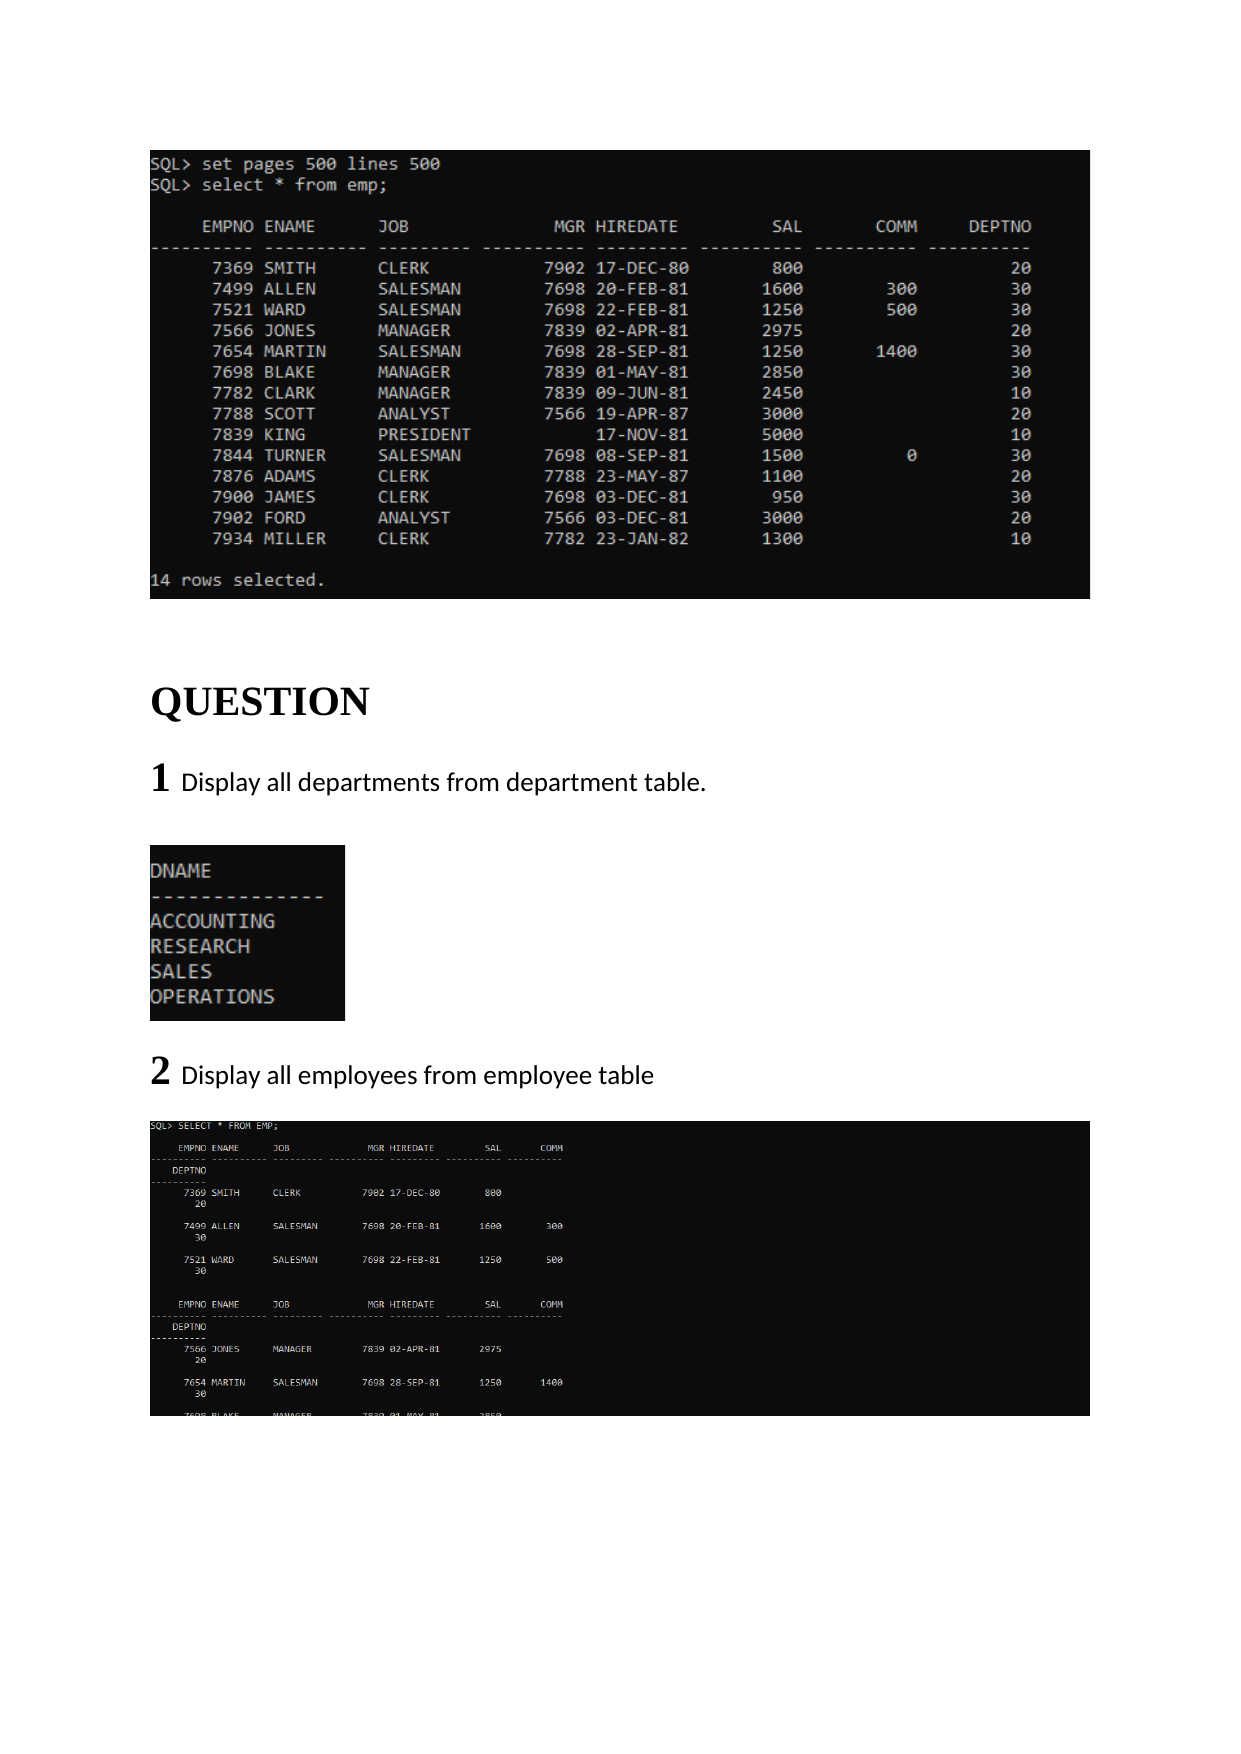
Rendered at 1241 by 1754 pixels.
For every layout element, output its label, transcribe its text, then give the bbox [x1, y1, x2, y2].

picture [150, 150, 1091, 599]
picture [150, 845, 346, 1021]
text QUESTION [150, 676, 1090, 724]
text 1 Display all departments from department table. [150, 752, 1090, 800]
text 2 Display all employees from employee table [150, 1045, 1090, 1093]
picture [150, 1121, 1091, 1416]
